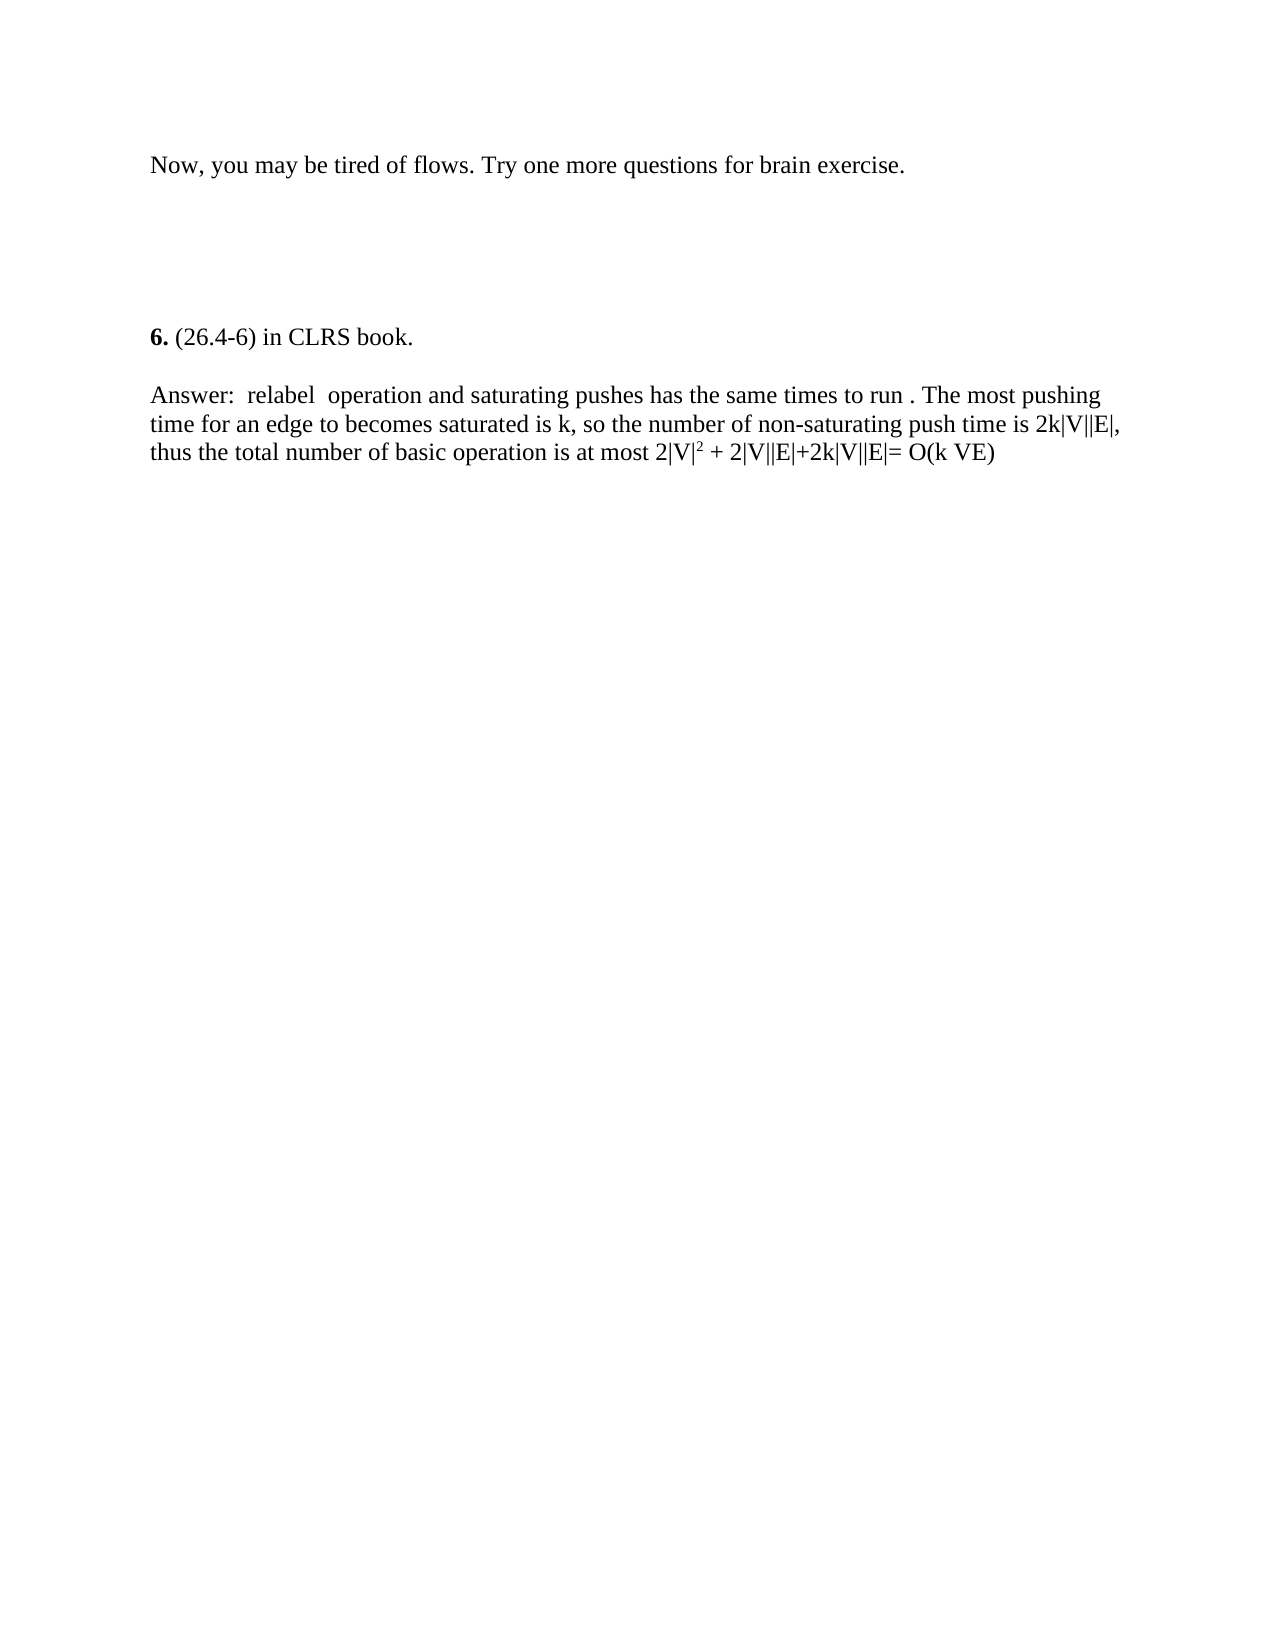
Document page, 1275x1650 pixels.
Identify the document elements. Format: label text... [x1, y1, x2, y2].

text 6. (26.4-6) in CLRS book. [150, 322, 1125, 351]
text Answer: relabel operation and saturating pushes has the same times to run . The most pushing time for an edge to becomes saturated is k, so the number of non-saturating push time is 2k|V||E|, thus the total number of basic operation is at most 2|V|2 + 2|V||E|+2k|V||E|= O(k VE) [150, 380, 1125, 466]
text Now, you may be tired of flows. Try one more questions for brain exercise. [150, 150, 1125, 179]
